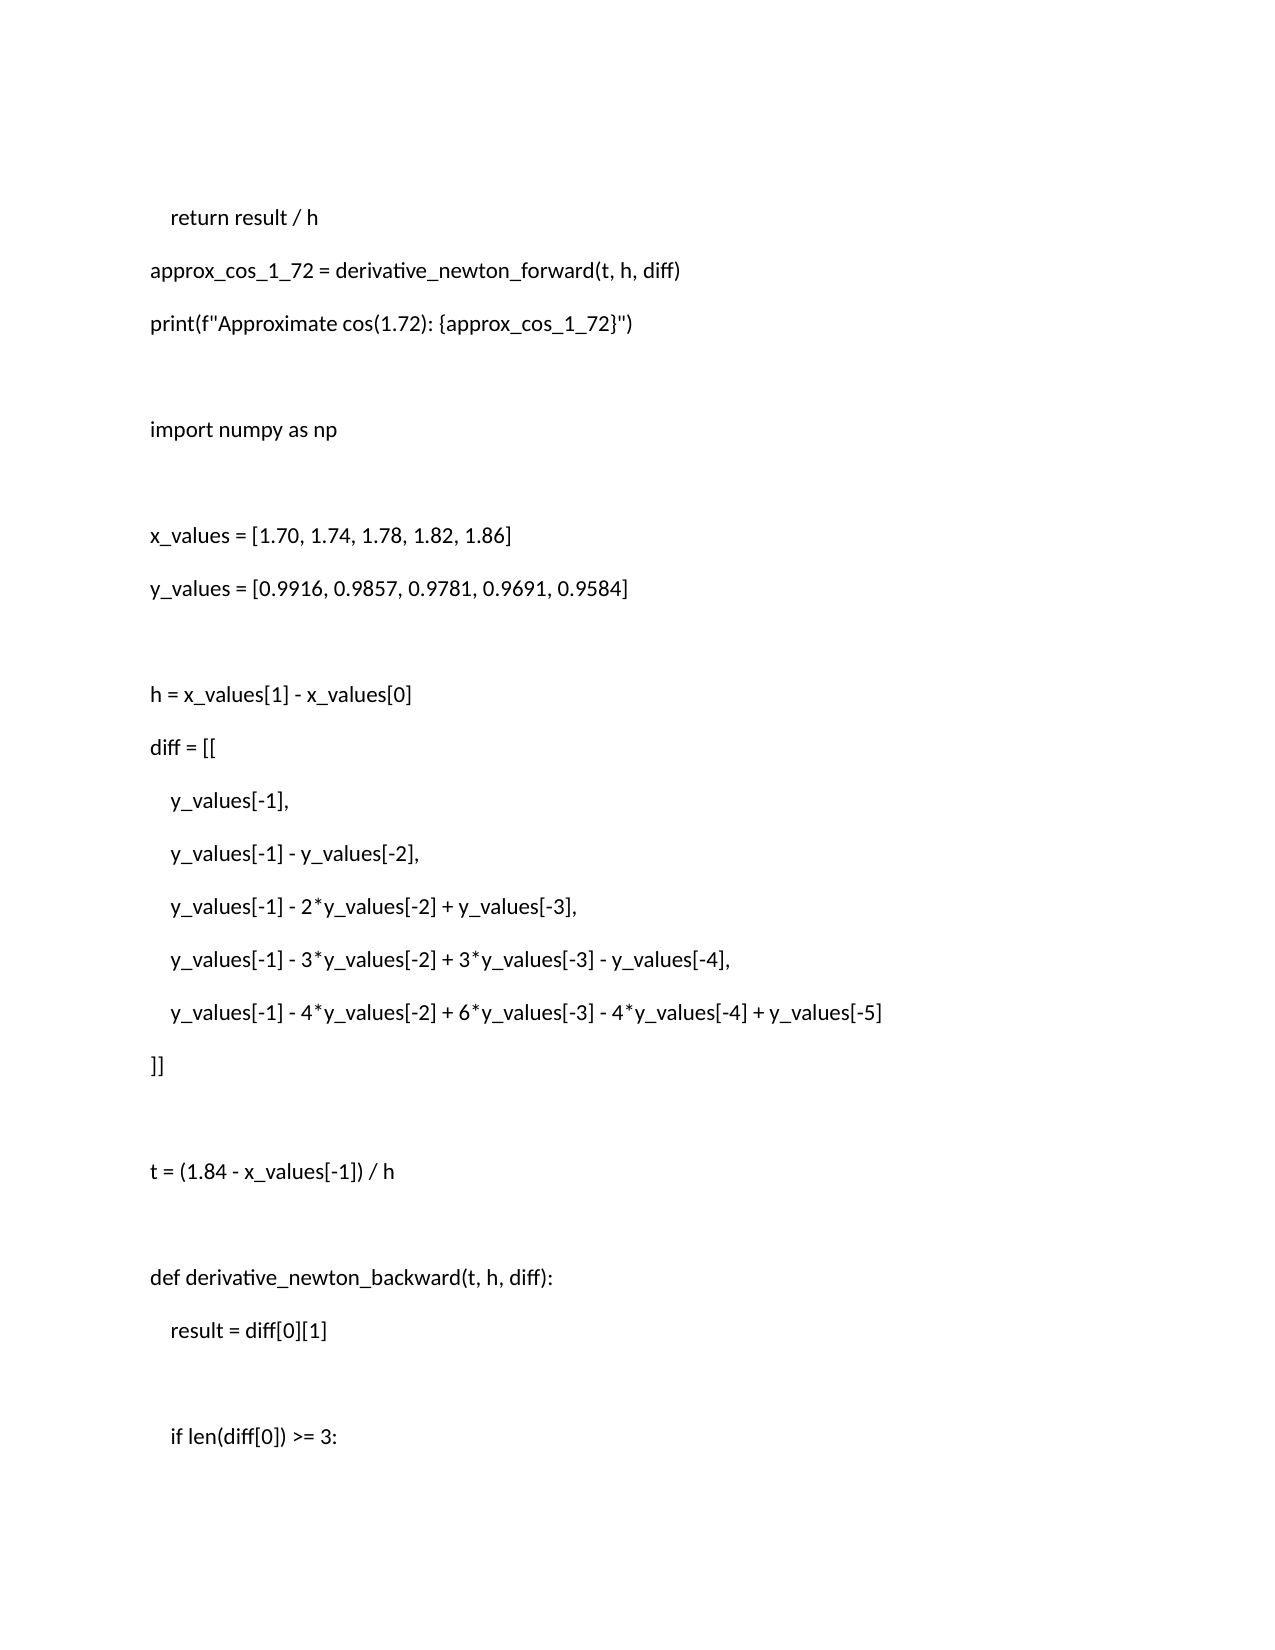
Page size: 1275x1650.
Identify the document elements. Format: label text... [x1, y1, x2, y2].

text y_values[-1], [150, 786, 1125, 814]
text y_values = [0.9916, 0.9857, 0.9781, 0.9691, 0.9584] [150, 574, 1125, 602]
text h = x_values[1] - x_values[0] [150, 680, 1125, 708]
text y_values[-1] - y_values[-2], [150, 839, 1125, 867]
text if len(diff[0]) >= 3: [150, 1422, 1125, 1451]
text y_values[-1] - 3*y_values[-2] + 3*y_values[-3] - y_values[-4], [150, 945, 1125, 973]
text def derivative_newton_backward(t, h, diff): [150, 1263, 1125, 1291]
text result = diff[0][1] [150, 1316, 1125, 1344]
text y_values[-1] - 2*y_values[-2] + y_values[-3], [150, 892, 1125, 920]
text diff = [[ [150, 733, 1125, 761]
text print(f"Approximate cos(1.72): {approx_cos_1_72}") [150, 309, 1125, 337]
text approx_cos_1_72 = derivative_newton_forward(t, h, diff) [150, 256, 1125, 284]
text x_values = [1.70, 1.74, 1.78, 1.82, 1.86] [150, 521, 1125, 549]
text return result / h [150, 203, 1125, 231]
text t = (1.84 - x_values[-1]) / h [150, 1157, 1125, 1185]
text y_values[-1] - 4*y_values[-2] + 6*y_values[-3] - 4*y_values[-4] + y_values[-5] [150, 998, 1125, 1026]
text ]] [150, 1051, 1125, 1079]
text import numpy as np [150, 415, 1125, 443]
